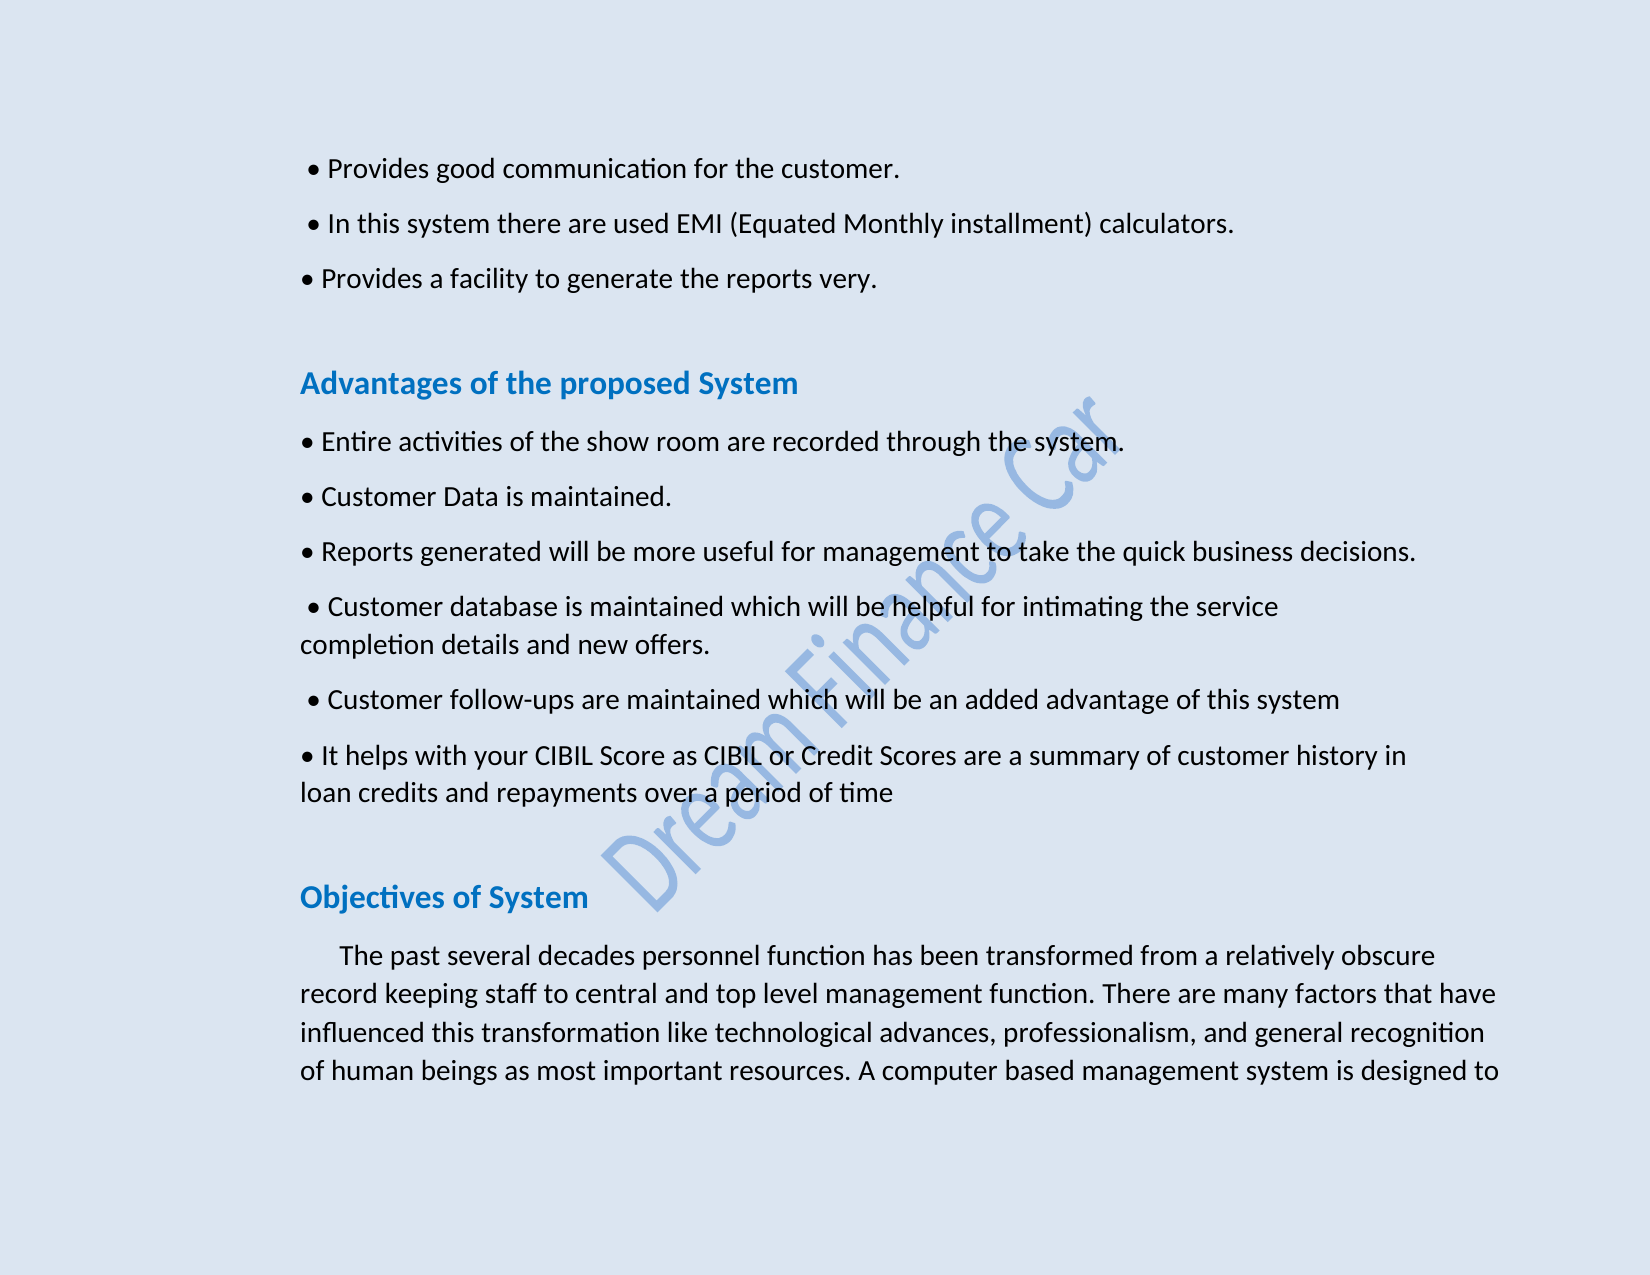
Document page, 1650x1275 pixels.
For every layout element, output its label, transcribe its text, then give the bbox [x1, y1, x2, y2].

list Customer Data is maintained. [300, 478, 1629, 513]
list Provides good communication for the customer. [306, 150, 1629, 186]
subtitle Objectives of System [300, 876, 1629, 916]
list In this system there are used EMI (Equated Monthly installment) calculators. [306, 205, 1629, 240]
list Customer follow-ups are maintained which will be an added advantage of this system [306, 681, 1629, 717]
list Reports generated will be more useful for management to take the quick business decisions. [300, 533, 1629, 569]
text The past several decades personnel function has been transformed from a relatively obscure record keeping staff to central and top level management function. There are many factors that have influenced this transformation like technological advances, professionalism, and general recognition of human beings as most important resources. A computer based management system is designed to [300, 937, 1501, 1088]
list Customer database is maintained which will be helpful for intimating the service completion details and new offers. [300, 588, 1418, 662]
subtitle Advantages of the proposed System [300, 362, 1629, 403]
list It helps with your CIBIL Score as CIBIL or Credit Scores are a summary of customer history in loan credits and repayments over a period of time [300, 737, 1462, 810]
list Provides a facility to generate the reports very. [300, 260, 1629, 296]
list Entire activities of the show room are recorded through the system. [300, 423, 1629, 458]
